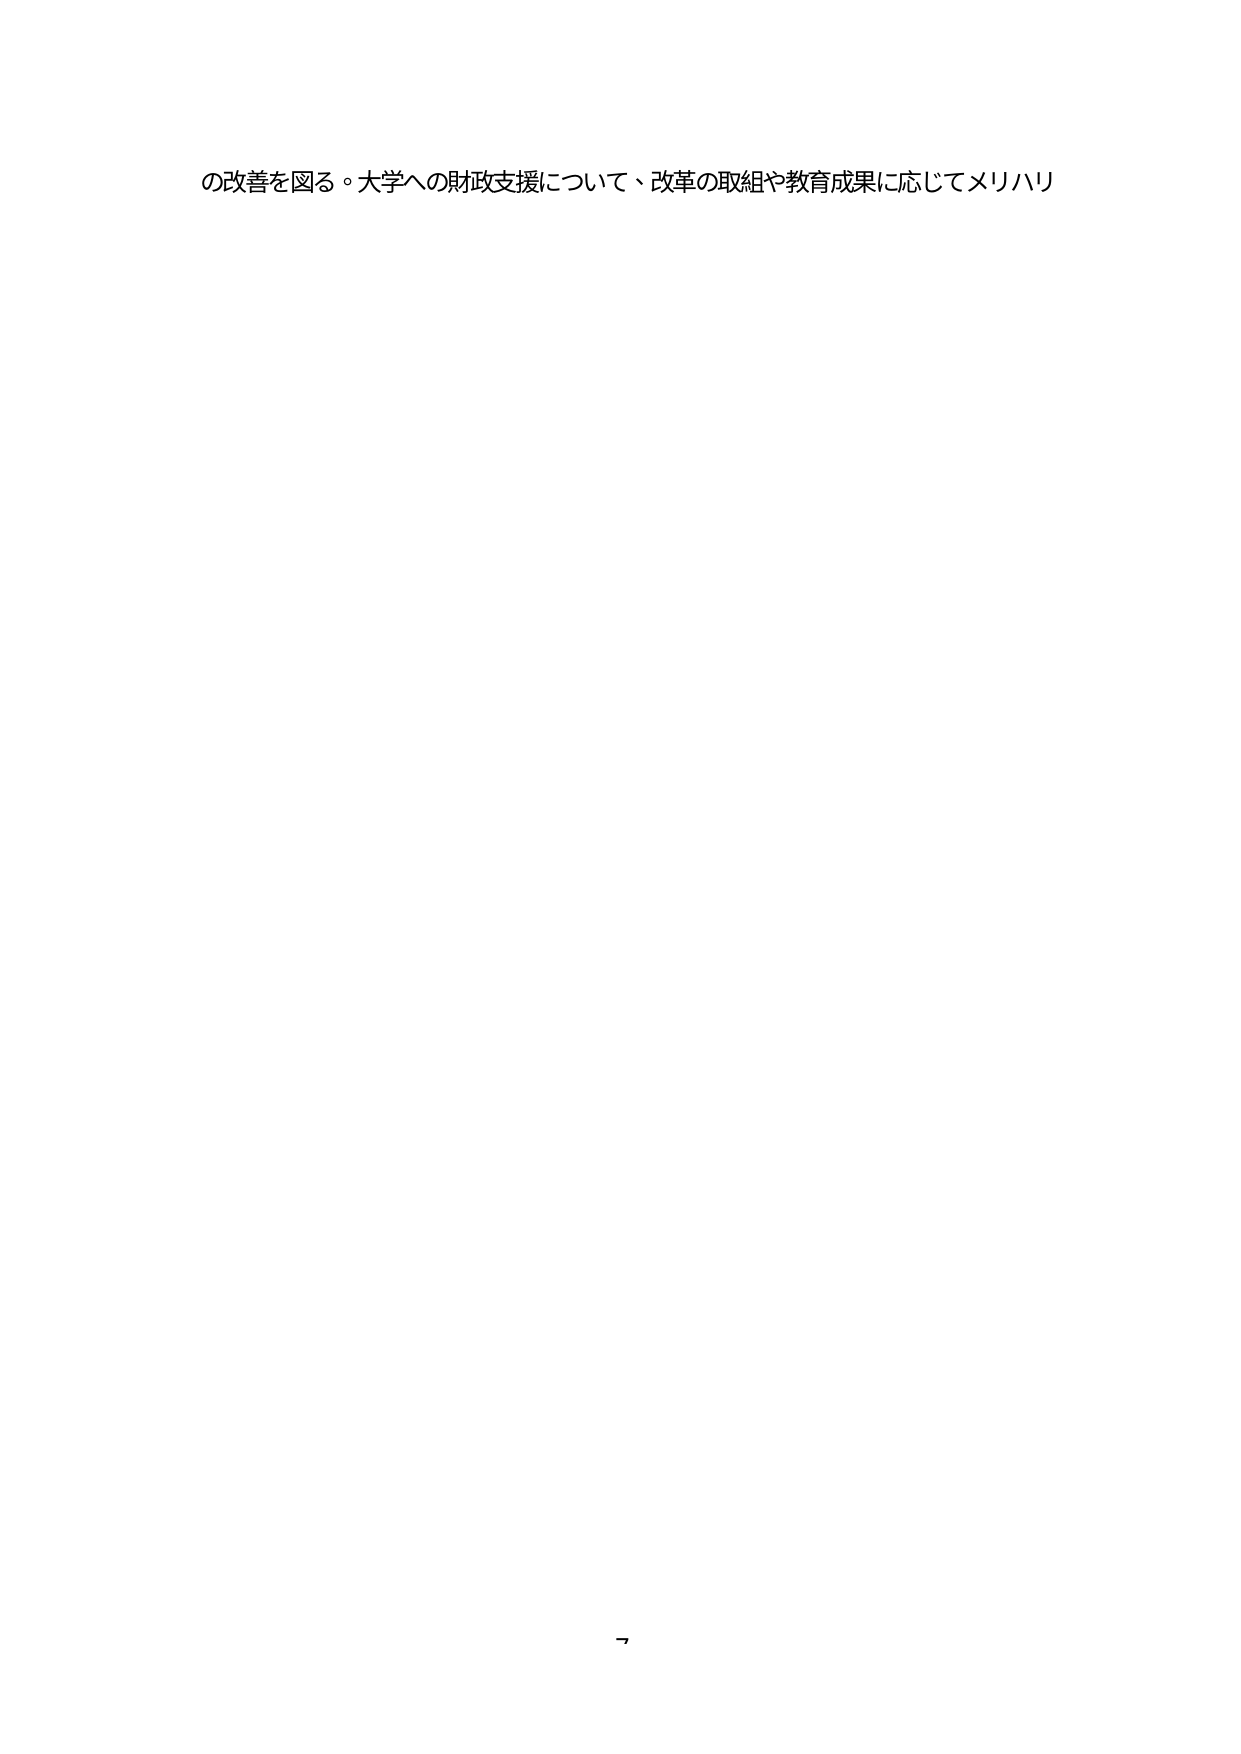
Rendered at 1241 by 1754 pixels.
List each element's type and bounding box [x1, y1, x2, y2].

text [200, 164, 1063, 199]
